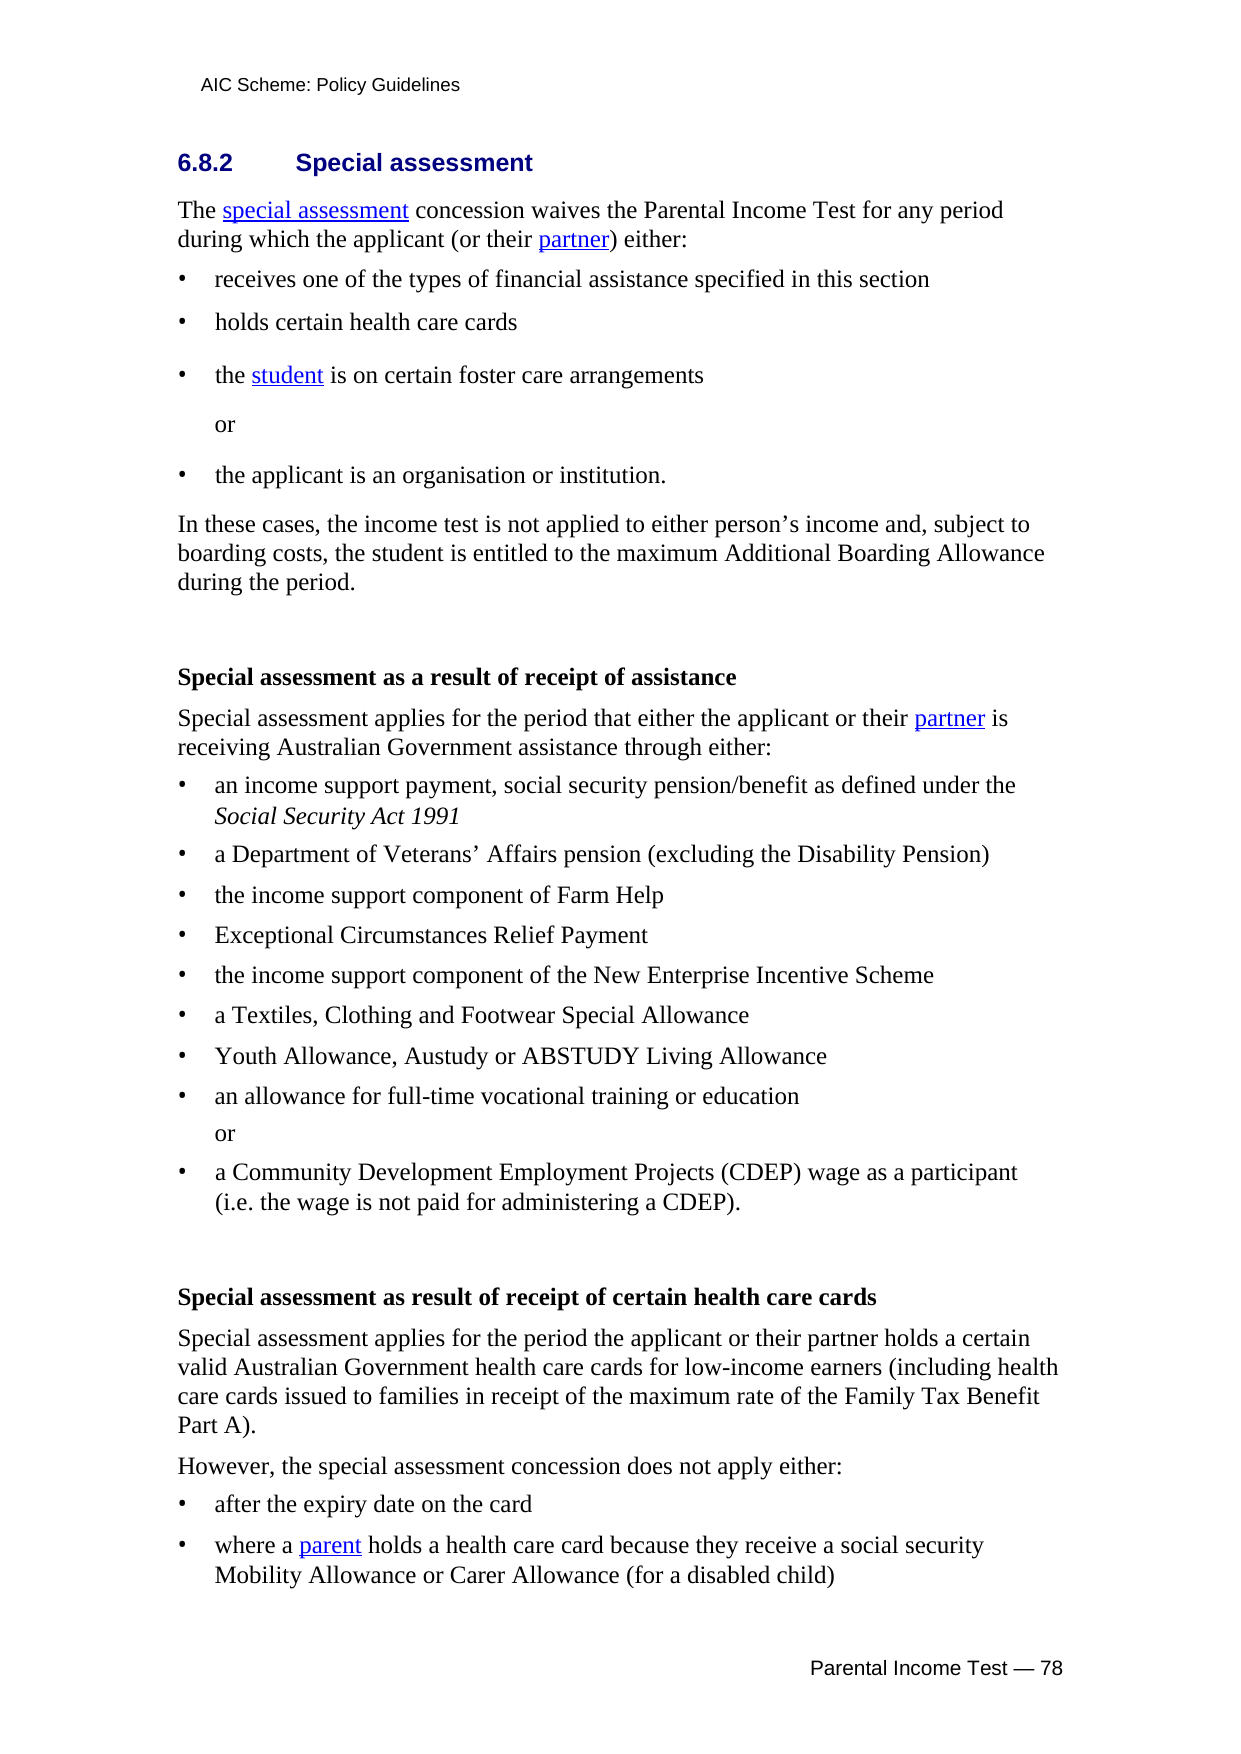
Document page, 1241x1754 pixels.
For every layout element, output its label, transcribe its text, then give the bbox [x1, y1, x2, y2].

text where a parent holds a health care card because they receive a social security Mobility Allowance or Carer Allowance (for a dabled child) [177, 1526, 1063, 1589]
subtitle Special assessment as a result of receipt of asstance [177, 662, 1063, 691]
text after the expiry date on the card [177, 1486, 1063, 1520]
text In these cases, the income test not applied to either person’s income and, subject to boarding costs, the student entitled to the maximum Additional Boarding Allowance during the period. [177, 509, 1063, 596]
text The special assessment concession waives the Parental Income Test for any period during which the applicant (or their partner) either: [177, 195, 1063, 253]
text the income support component of Farm Help [177, 876, 1063, 910]
text holds certain health care cards [177, 303, 1063, 337]
text a Department of Veterans’ Affairs pension (excluding the sability Pension) [177, 836, 1063, 870]
text Special assessment applies for the period the applicant or their partner holds a certain valid Australian Government health care cards for low-income earners (including health care cards sued to families in receipt of the maximum rate of the Family Tax Benefit Part A). [177, 1323, 1063, 1438]
text However, the special assessment concession does not apply either: [177, 1451, 1063, 1480]
subtitle Special assessment as result of receipt of certain health care cards [177, 1282, 1063, 1311]
text the income support component of the New Enterpre Incentive Scheme [177, 957, 1063, 991]
text receives one of the types of financial asstance specified in th section [177, 261, 1063, 295]
text the student on certain foster care arrangements [177, 356, 1063, 390]
text or [214, 1118, 1063, 1147]
text the applicant an organation or institution. [177, 457, 1063, 491]
text a Community Development Employment Projects (CDEP) wage as a participant (i.e. the wage not paid for admintering a CDEP). [177, 1153, 1063, 1216]
list or [214, 409, 1063, 438]
text Exceptional Circumstances Relief Payment [177, 917, 1063, 951]
text a Textiles, Clothing and Footwear Special Allowance [177, 997, 1063, 1031]
text Special assessment applies for the period that either the applicant or their partner receiving Australian Government asstance through either: [177, 703, 1063, 761]
text Youth Allowance, Austudy or ABSTUDY Living Allowance [177, 1037, 1063, 1072]
text an income support payment, social security pension/benefit as defined under the Social Security Act 1991 [177, 767, 1063, 830]
subtitle 6.8.2 Special assessment [177, 148, 1063, 176]
text an allowance for full-time vocational training or education [177, 1078, 1063, 1112]
